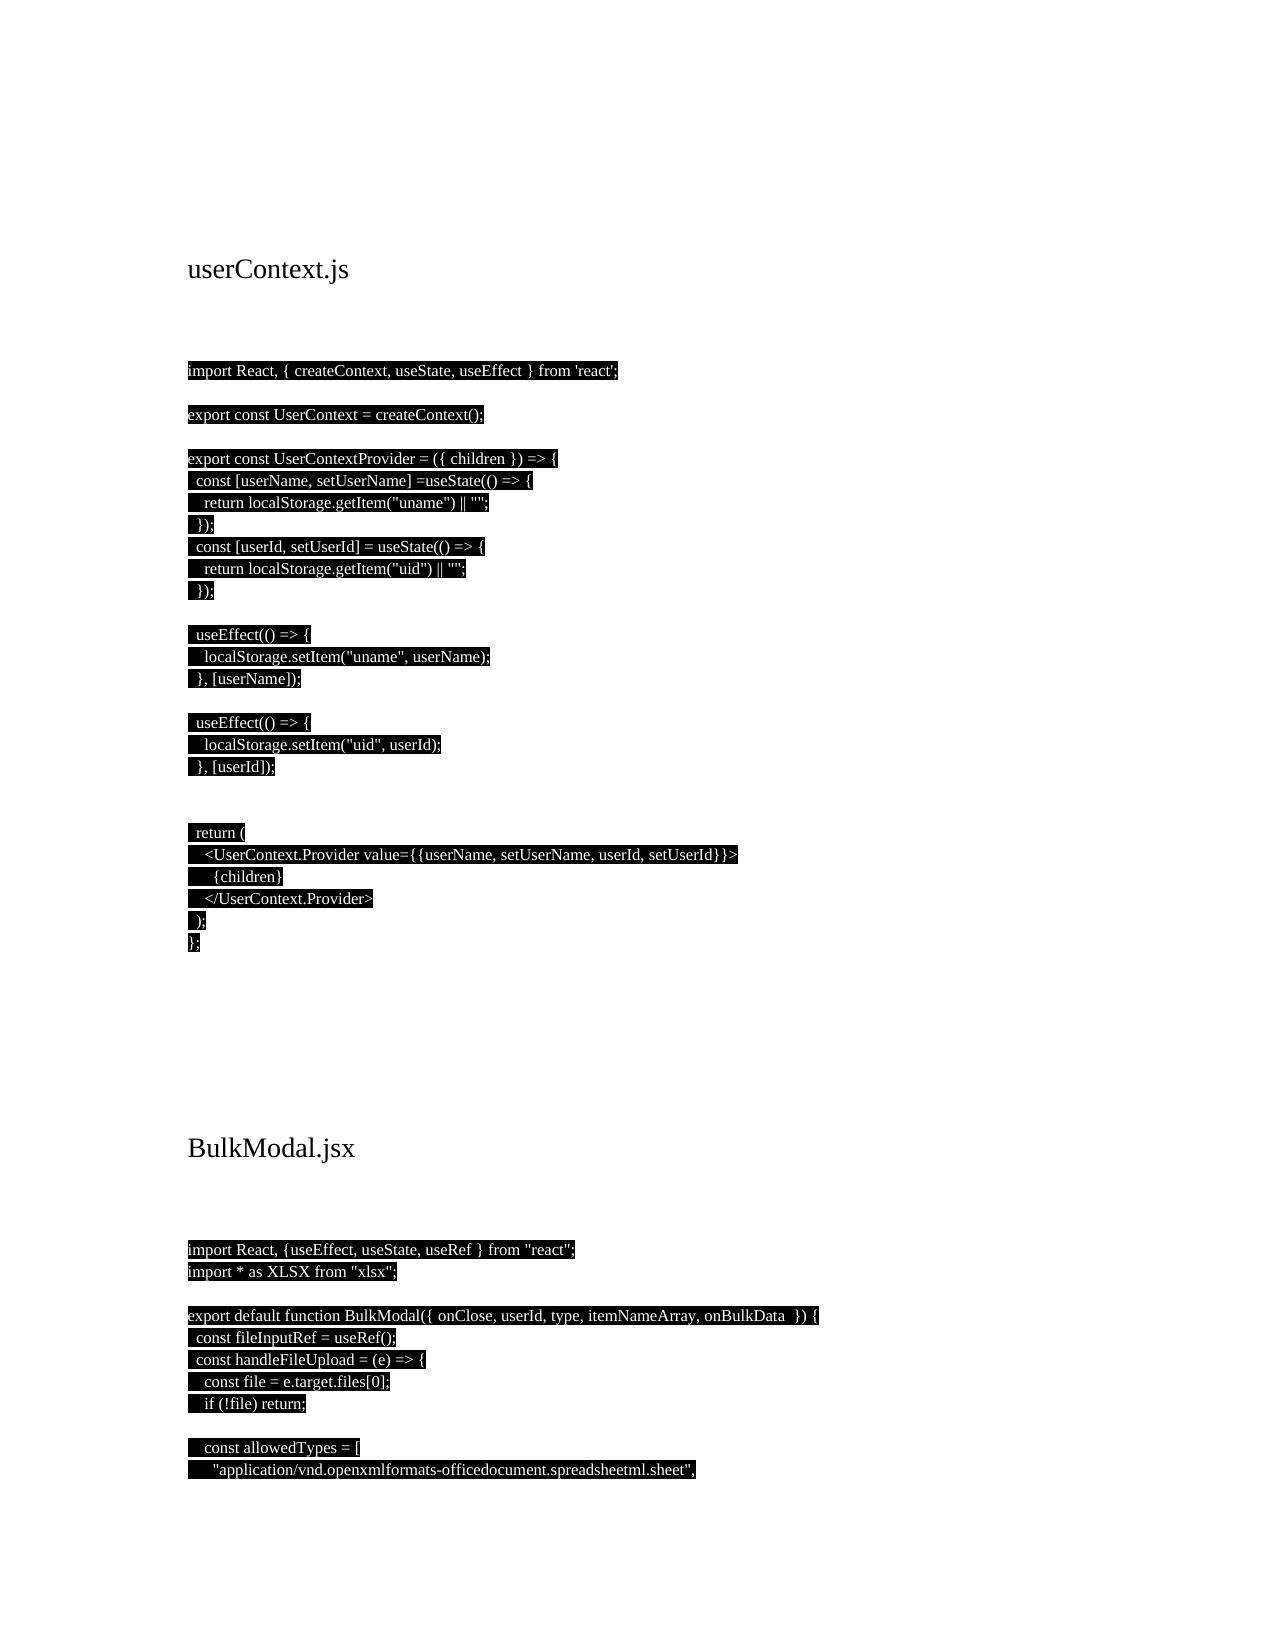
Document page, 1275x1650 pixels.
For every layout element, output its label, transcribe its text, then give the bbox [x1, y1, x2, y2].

text import React, { createContext, useState, useEffect } from 'react'; export const UserContext = createContext(); export const UserContextProvider = ({ children }) => { const [userName, setUserName] =useState(() => { return localStorage.getItem("uname") || ""; }); const [userId, setUserId] = useState(() => { return localStorage.getItem("uid") || ""; }); useEffect(() => { localStorage.setItem("uname", userName); }, [userName]); useEffect(() => { localStorage.setItem("uid", userId); }, [userId]); return ( <UserContext.Provider value={{userName, setUserName, userId, setUserId}}> {children} </UserContext.Provider> ); }; [187, 361, 1087, 1004]
text BulkModal.jsx [187, 1131, 1087, 1163]
text userContext.js [187, 252, 1087, 284]
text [187, 1240, 1087, 1479]
